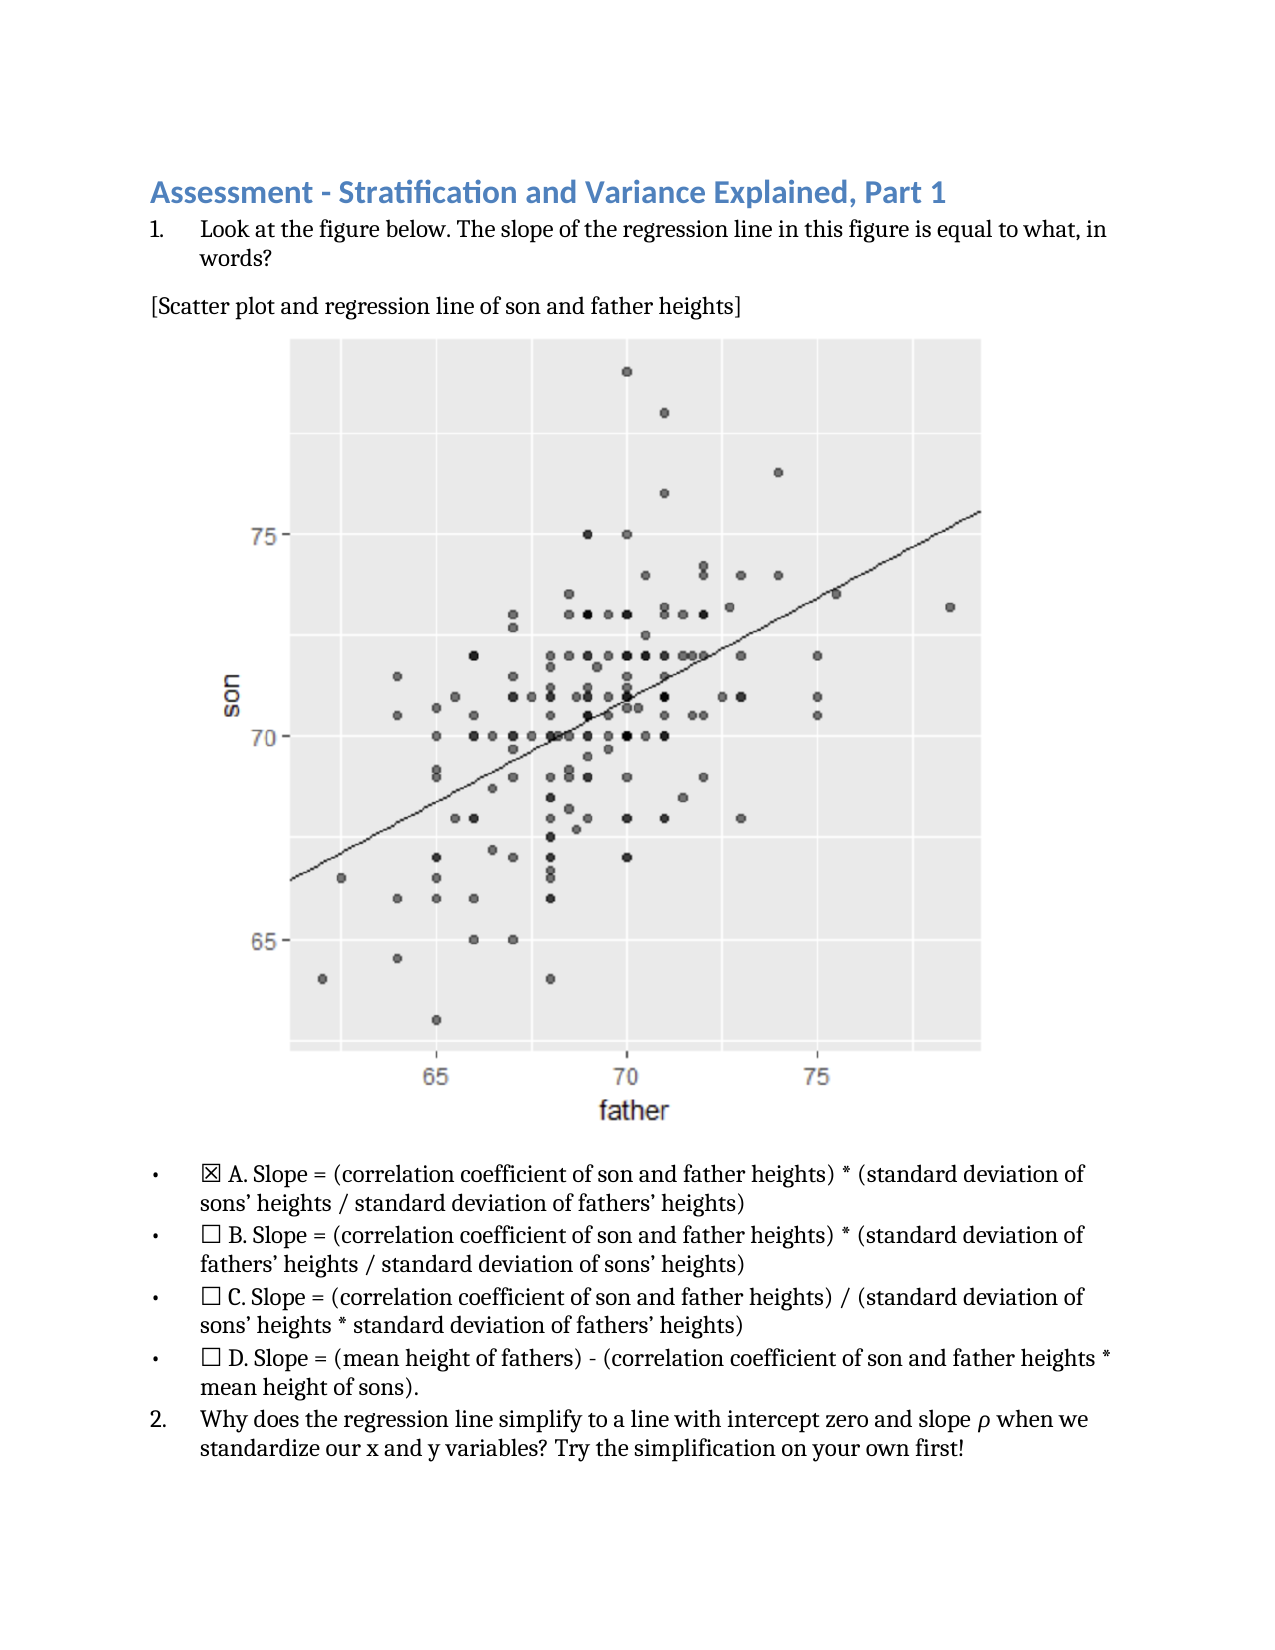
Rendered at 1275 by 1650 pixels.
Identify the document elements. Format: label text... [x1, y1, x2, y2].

subtitle Assessment - Stratification and Variance Explained, Part 1 [150, 171, 1125, 212]
list ☐ B. Slope = (correlation coefficient of son and father heights) * (standard deviation of fathers’ heights / standard deviation of sons’ heights) [150, 1221, 1125, 1279]
list ☐ D. Slope = (mean height of fathers) - (correlation coefficient of son and father heights * mean height of sons). [150, 1344, 1125, 1401]
list ☐ C. Slope = (correlation coefficient of son and father heights) / (standard deviation of sons’ heights * standard deviation of fathers’ heights) [150, 1282, 1125, 1340]
list ☒ A. Slope = (correlation coefficient of son and father heights) * (standard deviation of sons’ heights / standard deviation of fathers’ heights) [150, 1160, 1125, 1217]
picture [168, 320, 1044, 1142]
list Look at the figure below. The slope of the regression line in this figure is equal to what, in words? [150, 215, 1125, 273]
list Why does the regression line simplify to a line with intercept zero and slope when we standardize our x and y variables? Try the simplification on your own first! [150, 1405, 1125, 1462]
